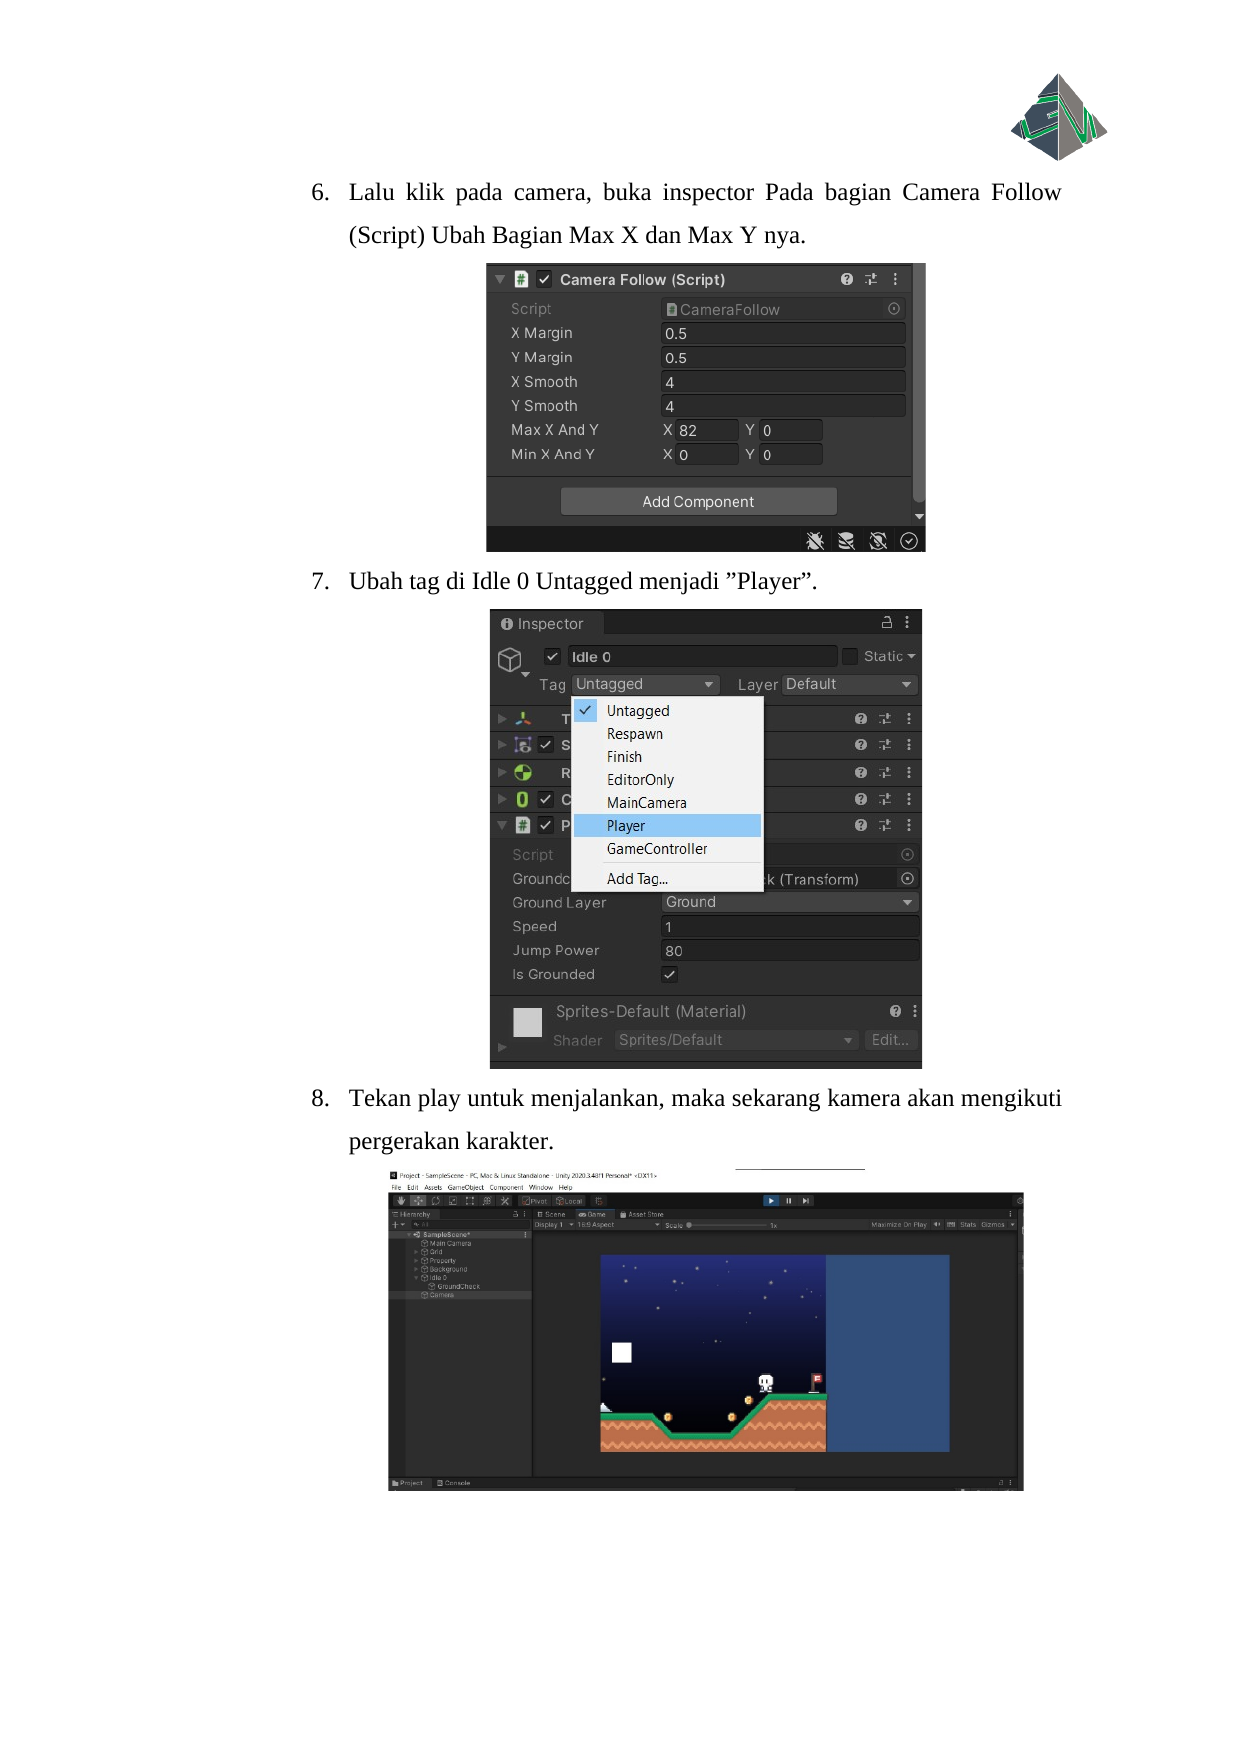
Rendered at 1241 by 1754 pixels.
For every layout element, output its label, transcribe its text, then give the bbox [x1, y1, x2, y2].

list Tekan play untuk menjalankan, maka sekarang kamera akan mengikuti pergerakan karakter. [311, 1083, 1063, 1155]
list Lalu klik pada camera, buka inspector Pada bagian Camera Follow (Script) Ubah Bagian Max X dan Max Y nya. [311, 177, 1063, 249]
list Ubah tag di Idle 0 Untagged menjadi ”Player”. [311, 566, 1063, 595]
picture [486, 263, 926, 552]
picture [489, 609, 923, 1069]
picture [1010, 73, 1108, 161]
picture [388, 1169, 1024, 1491]
